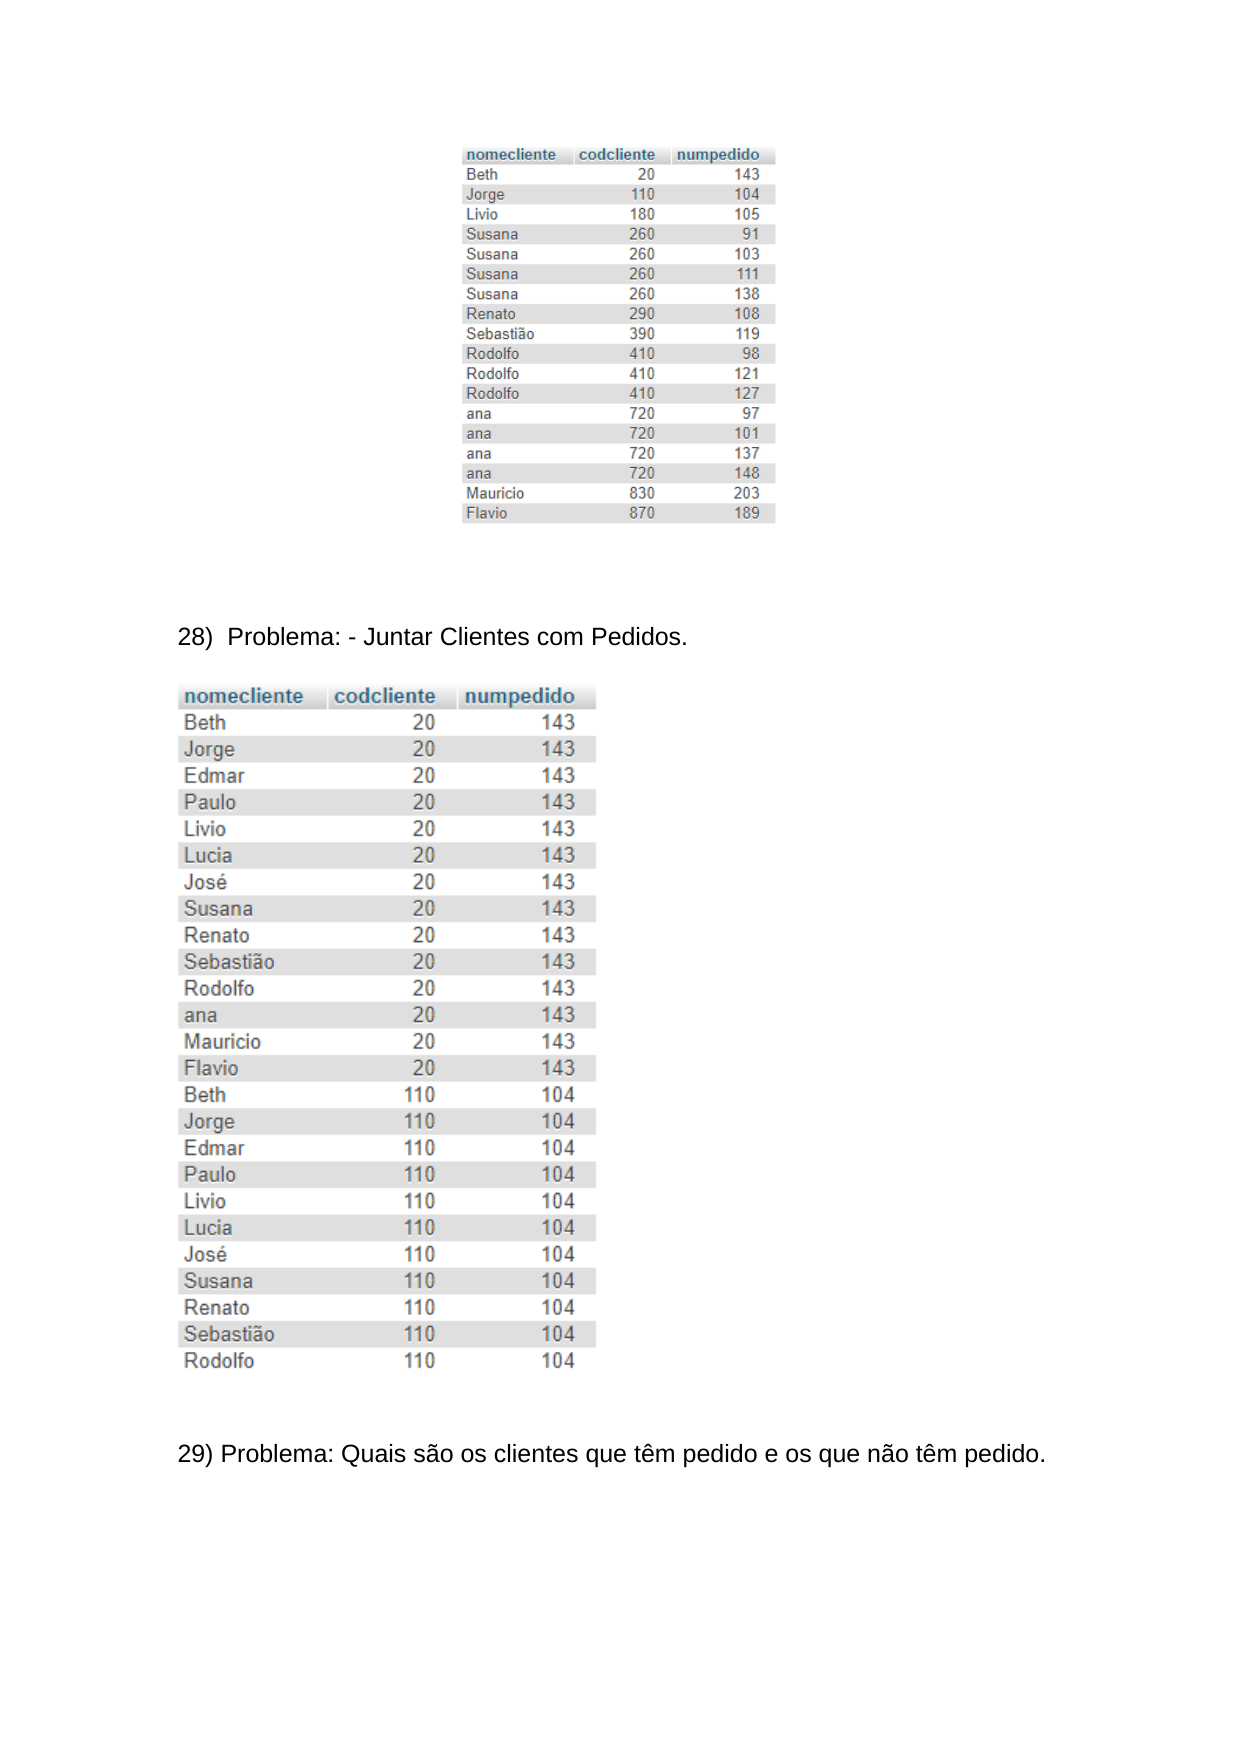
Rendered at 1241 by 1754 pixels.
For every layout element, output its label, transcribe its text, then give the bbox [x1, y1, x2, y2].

text 28) Problema: - Juntar Clientes com Pedidos. [177, 622, 1063, 651]
text 29) Problema: Quais são os clientes que têm pedido e os que não têm pedido. [177, 1439, 1063, 1468]
picture [177, 683, 601, 1376]
picture [461, 147, 779, 528]
